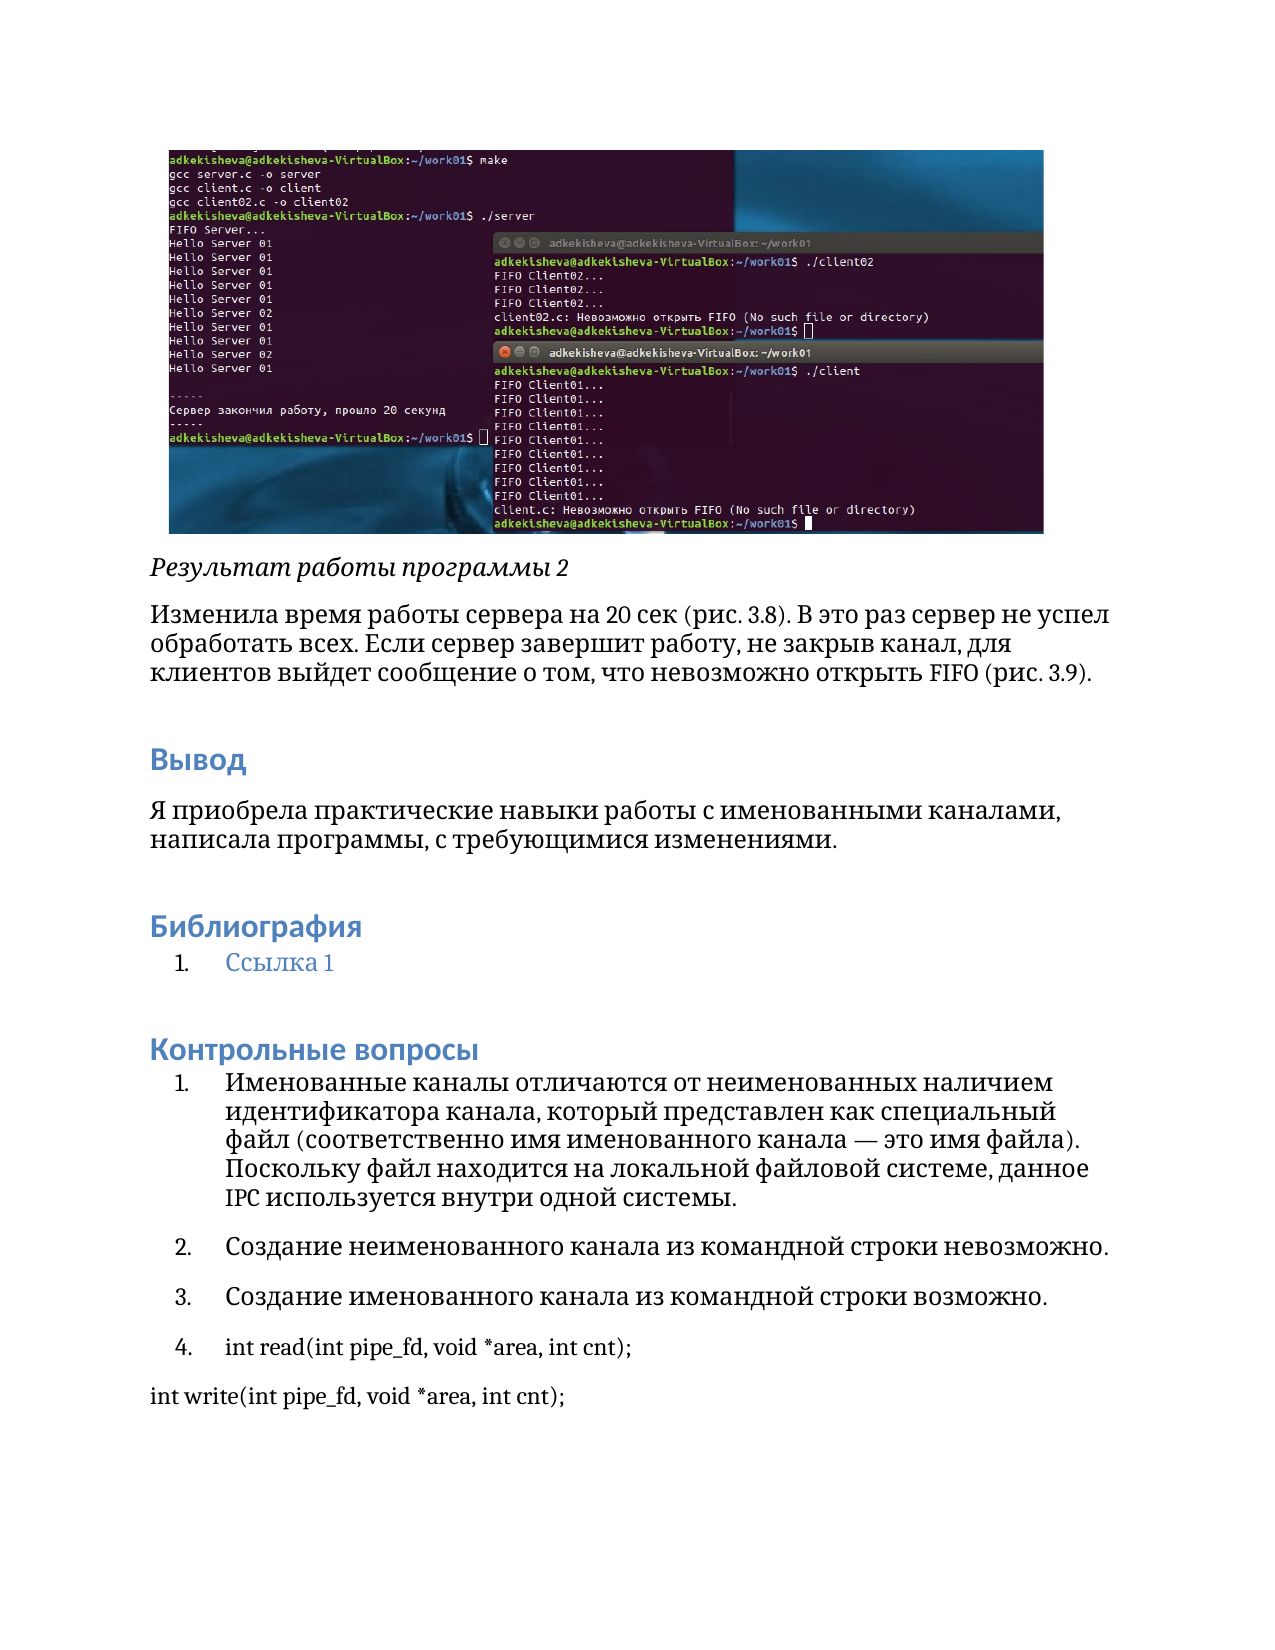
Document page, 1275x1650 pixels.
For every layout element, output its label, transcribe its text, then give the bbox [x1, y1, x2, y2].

text Результат работы программы 2 [150, 554, 1125, 583]
subtitle Контрольные вопросы [150, 1028, 1125, 1069]
picture [168, 150, 1044, 534]
list Ссылка 1 [175, 949, 1125, 978]
list int read(int pipe_fd, void *area, int cnt); [175, 1332, 1125, 1361]
text int write(int pipe_fd, void *area, int cnt); [150, 1382, 1125, 1411]
text Я приобрела практические навыки работы с именованными каналами, написала программы, с требующимися изменениями. [150, 797, 1125, 855]
list Именованные каналы отличаются от неименованных наличием идентификатора канала, который представлен как специальный файл (соответственно имя именованного канала — это имя файла). Поскольку файл находится на локальной файловой системе, данное IPC используется внутри одной системы. [175, 1069, 1125, 1212]
list Создание неименованного канала из командной строки невозможно. [175, 1233, 1125, 1262]
subtitle Библиография [150, 905, 1125, 945]
list Создание именованного канала из командной строки возможно. [175, 1283, 1125, 1312]
text Изменила время работы сервера на 20 сек (рис. 3.8). В это раз сервер не успел обработать всех. Если сервер завершит работу, не закрыв канал, для клиентов выйдет сообщение о том, что невозможно открыть FIFO (рис. 3.9). [150, 601, 1125, 688]
subtitle Вывод [150, 738, 1125, 778]
